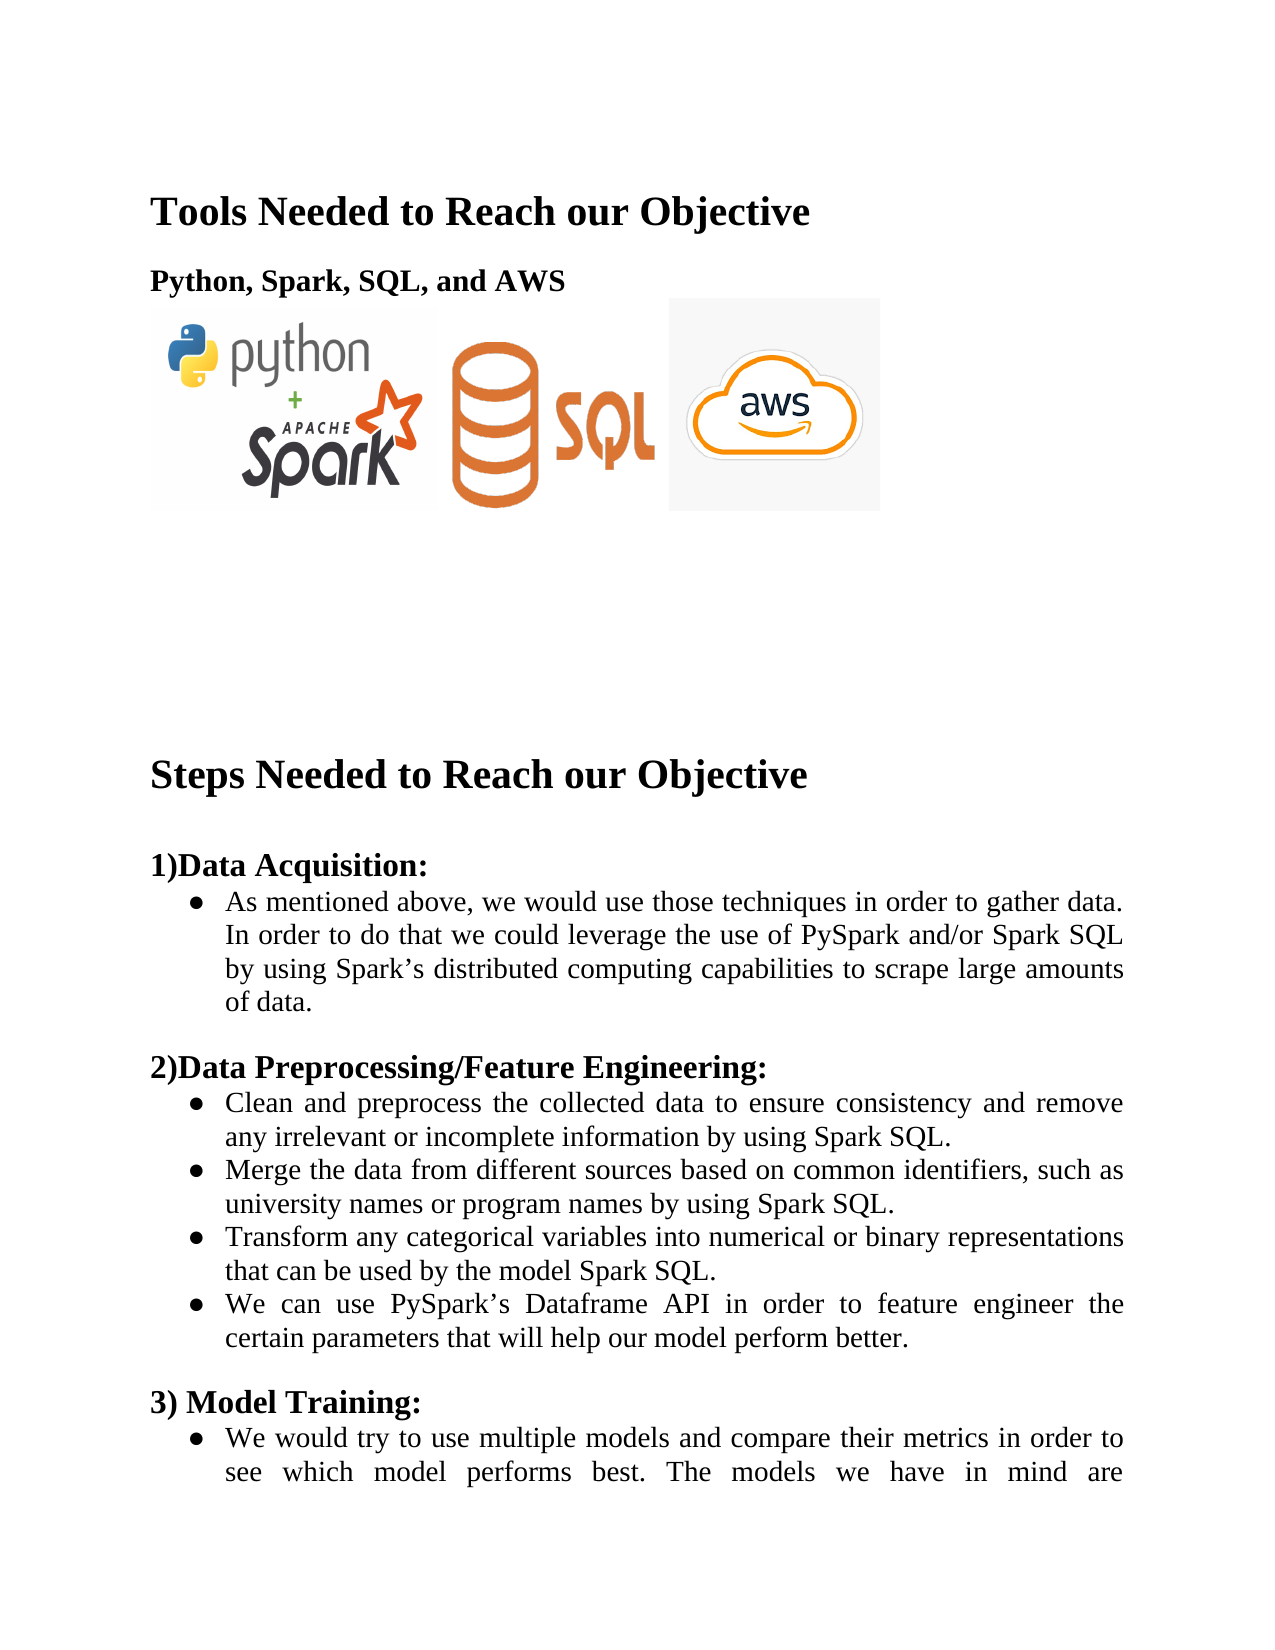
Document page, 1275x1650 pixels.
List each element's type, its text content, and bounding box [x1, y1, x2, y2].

text 3) Model Training: [150, 1382, 1125, 1421]
list As mentioned above, we would use those techniques in order to gather data. In order to do that we could leverage the use of PySpark and/or Spark SQL by using Spark’s distributed computing capabilities to scrape large amounts of data. [187, 884, 1125, 1018]
list We can use PySpark’s Dataframe API in order to feature engineer the certain parameters that will help our model perform better. [187, 1286, 1125, 1353]
text 2)Data Preprocessing/Feature Engineering: [150, 1047, 1125, 1085]
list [187, 1421, 1125, 1488]
text Steps Needed to Reach our Objective [150, 750, 1125, 798]
list Clean and preprocess the collected data to ensure consistency and remove any irrelevant or incomplete information by using Spark SQL. [187, 1085, 1125, 1152]
picture [150, 298, 881, 511]
text Python, Spark, SQL, and AWS [150, 263, 1125, 298]
text Tools Needed to Reach our Objective [150, 186, 1125, 234]
list Merge the data from different sources based on common identifiers, such as university names or program names by using Spark SQL. [187, 1152, 1125, 1219]
text 1)Data Acquisition: [150, 846, 1125, 884]
list Transform any categorical variables into numerical or binary representations that can be used by the model Spark SQL. [187, 1219, 1125, 1286]
